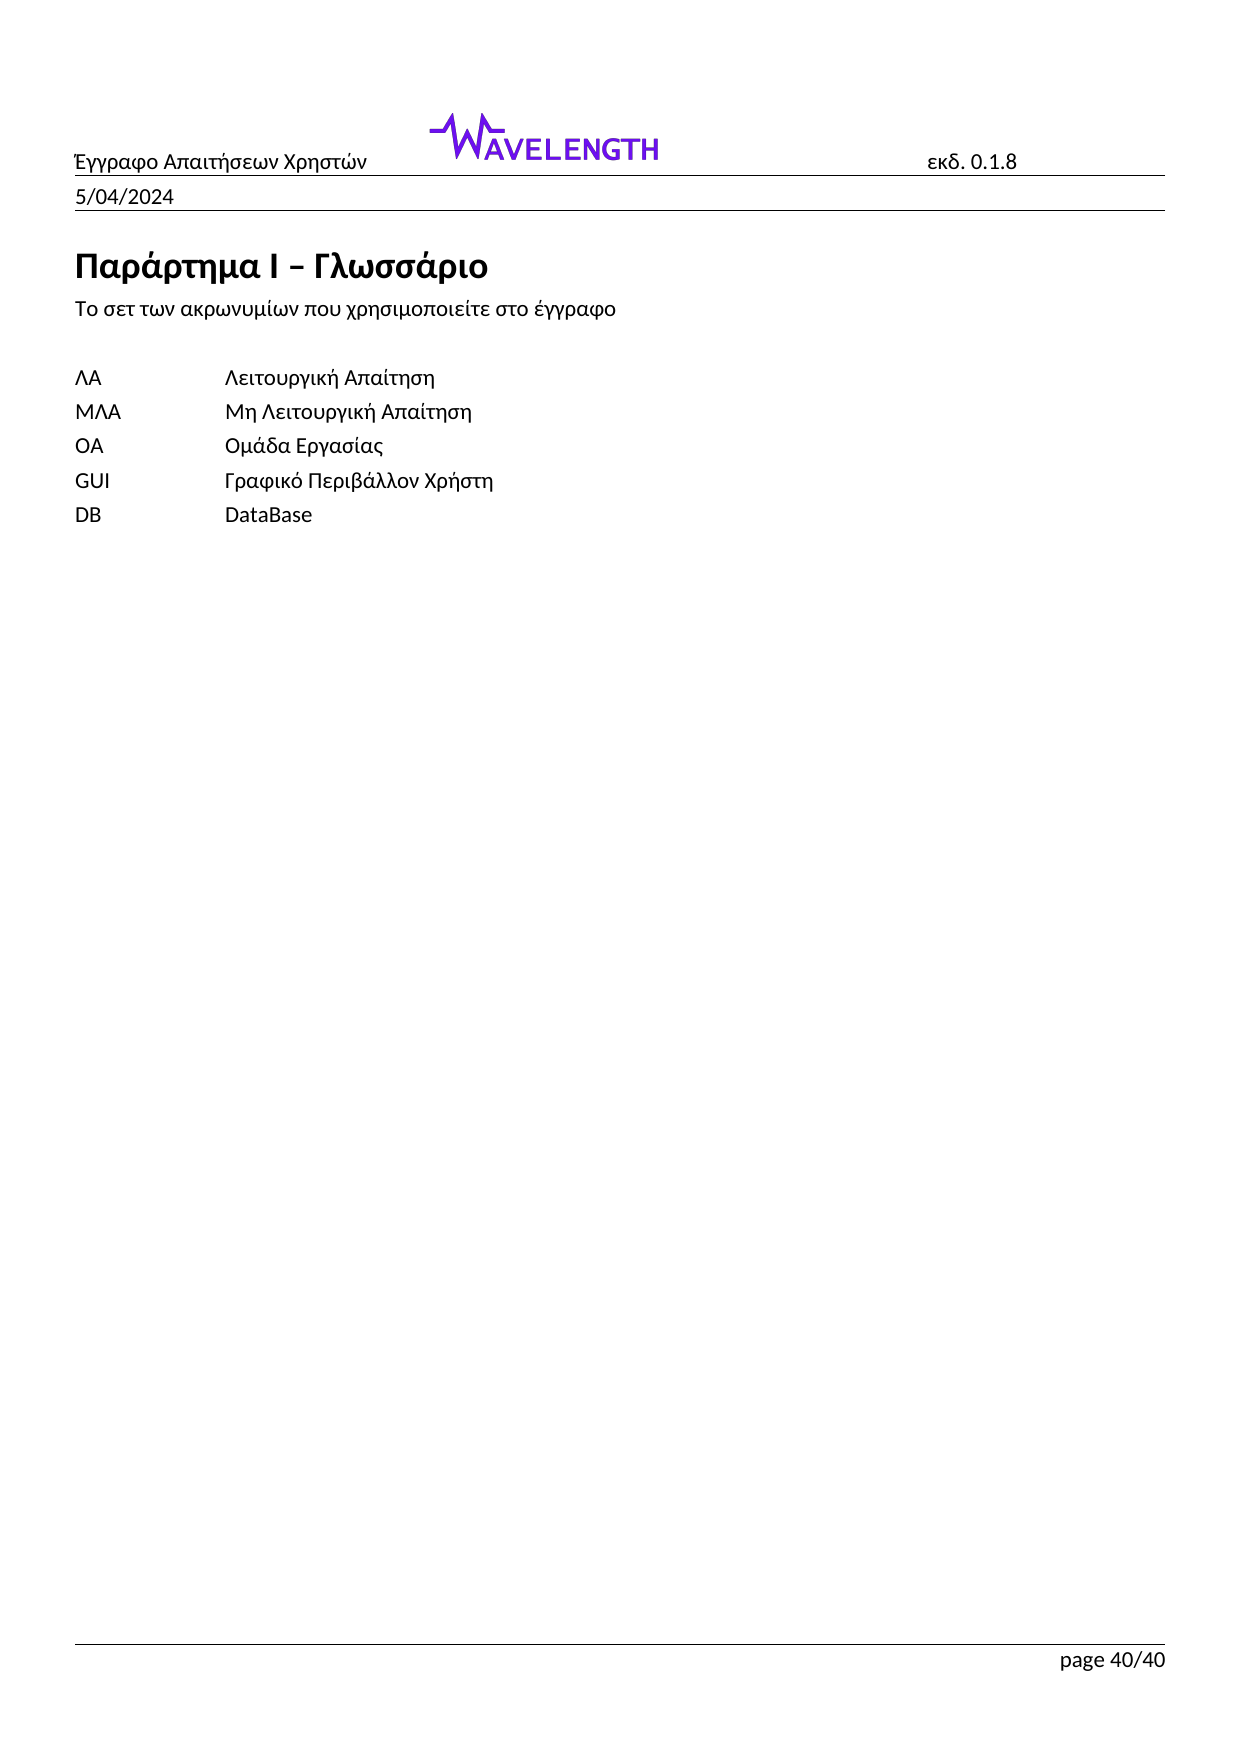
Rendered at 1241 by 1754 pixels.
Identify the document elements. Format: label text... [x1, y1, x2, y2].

text DB DataBase [75, 500, 1165, 528]
text Παράρτημα I – Γλωσσάριο [75, 242, 1165, 288]
text Το σετ των ακρωνυμίων που χρησιμοποιείτε στο έγγραφο [75, 294, 1165, 322]
text ΛΑ Λειτουργική Απαίτηση [75, 363, 1165, 391]
text ΜΛΑ Μη Λειτουργική Απαίτηση [75, 397, 1165, 425]
text ΟΑ Ομάδα Εργασίας [75, 432, 1165, 459]
text GUI Γραφικό Περιβάλλον Χρήστη [75, 466, 1165, 494]
picture [427, 103, 663, 169]
